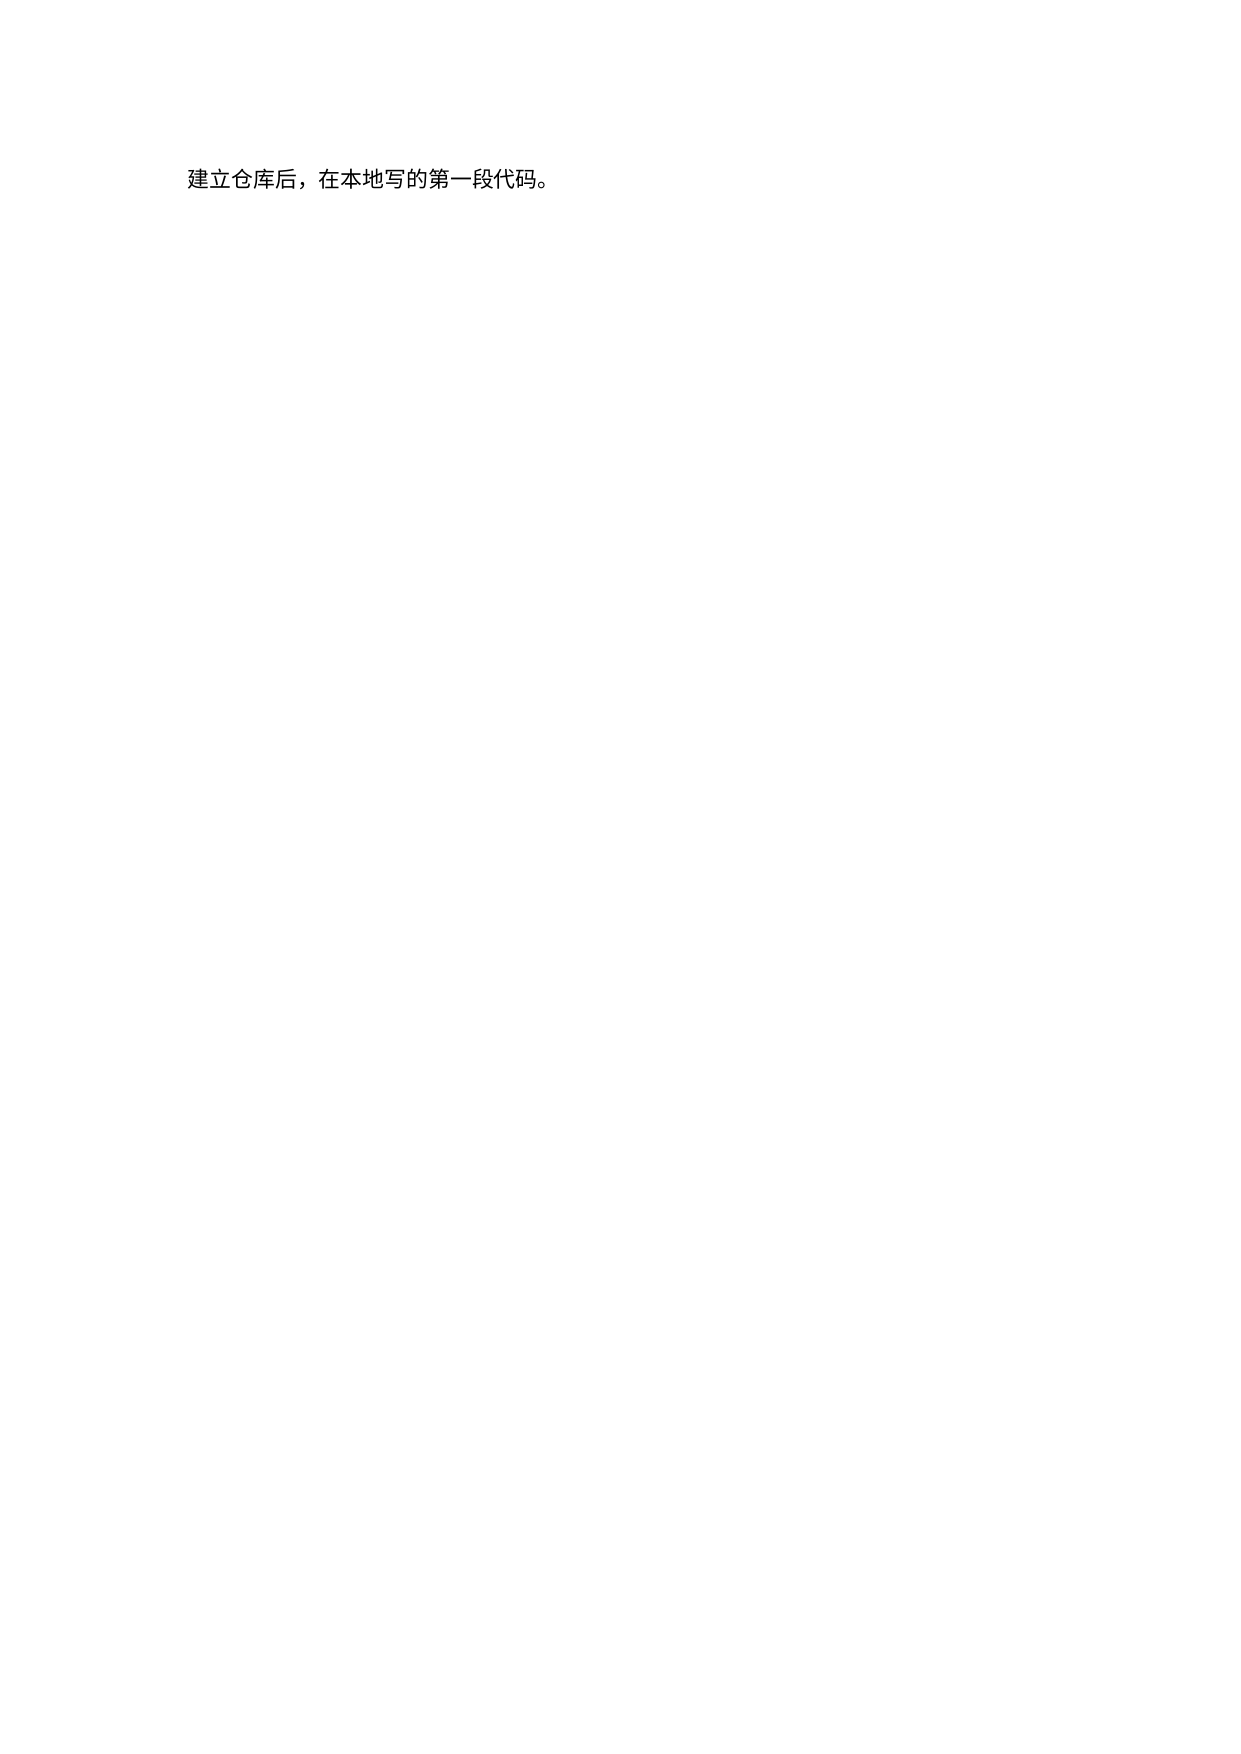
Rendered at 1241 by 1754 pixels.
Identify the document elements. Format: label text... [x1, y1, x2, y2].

text 建立仓库后，在本地写的第一段代码。 [187, 162, 1053, 194]
